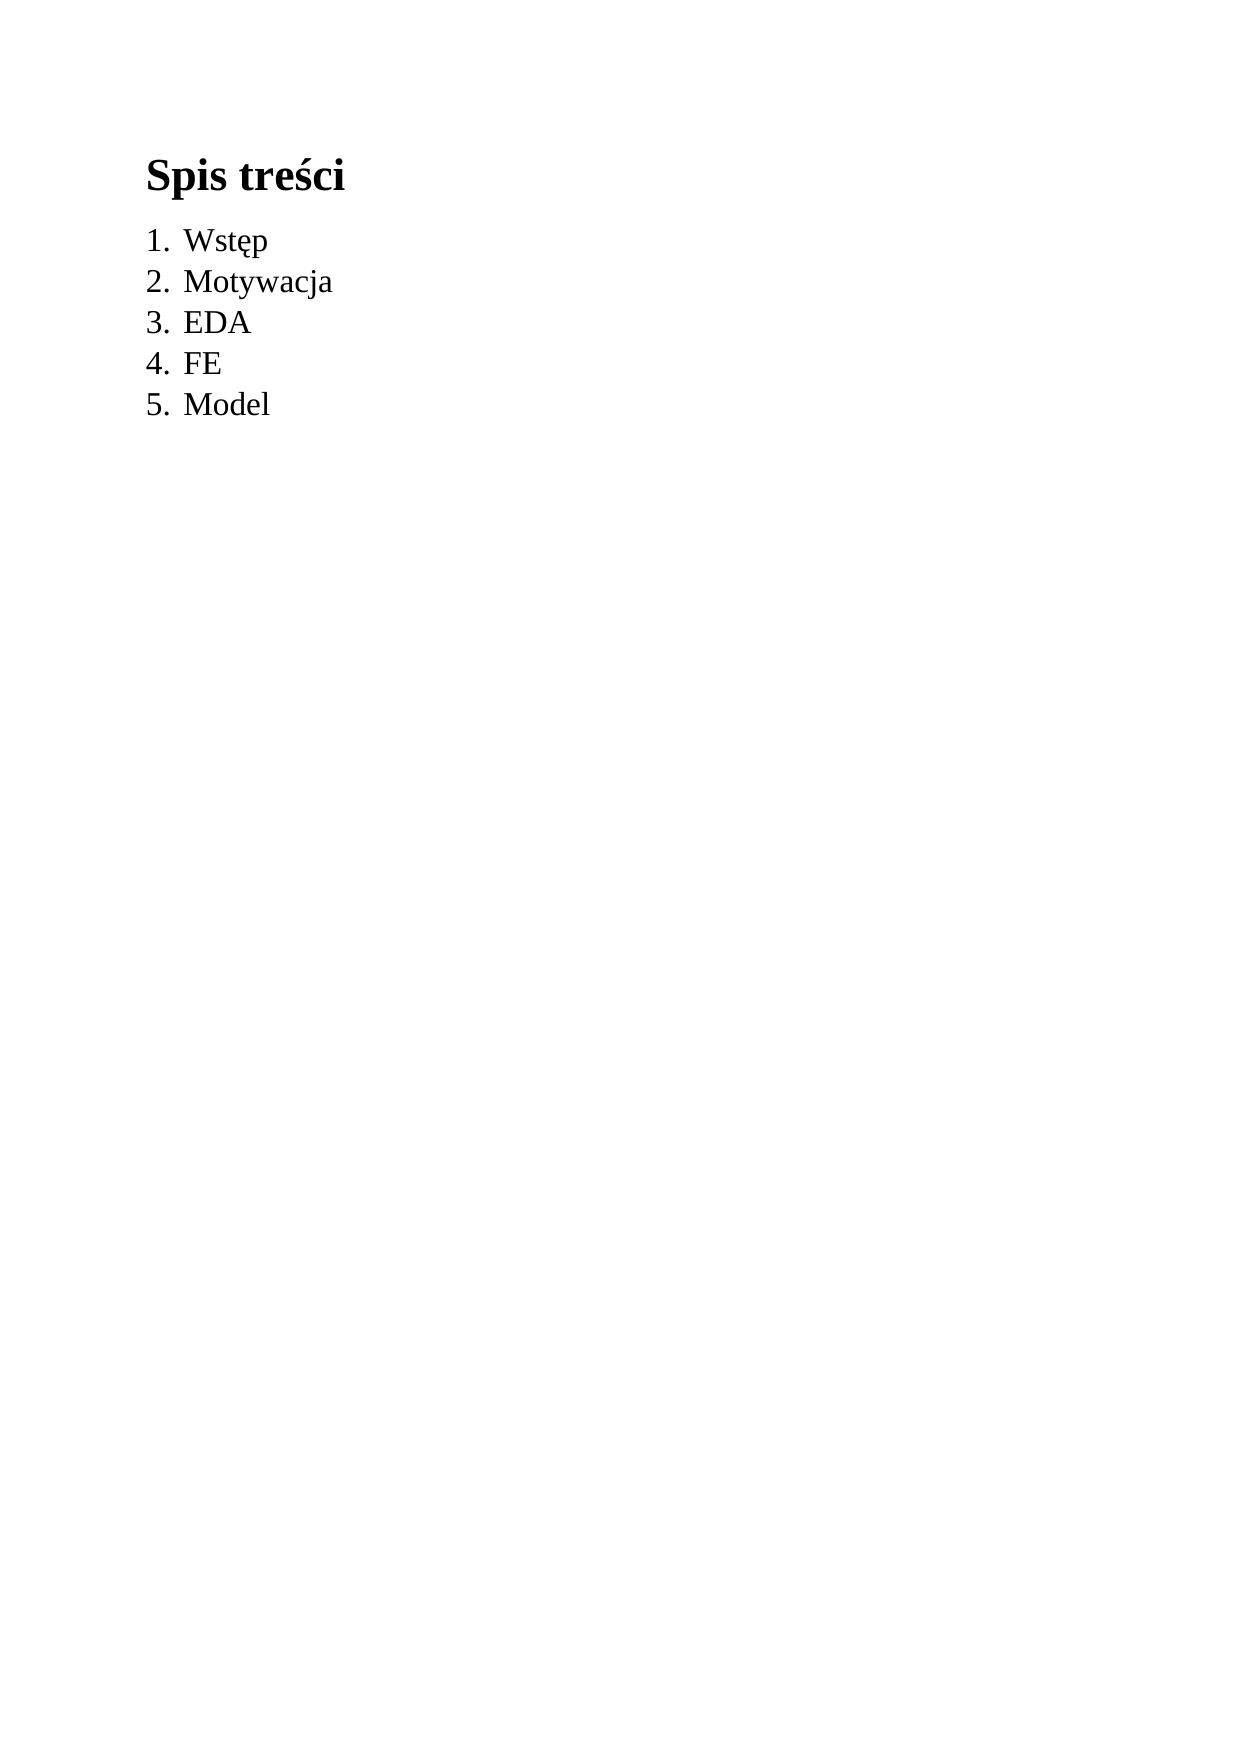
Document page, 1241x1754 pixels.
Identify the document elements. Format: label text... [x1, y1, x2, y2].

text Spis treści [146, 148, 1095, 200]
list Motywacja [146, 262, 1095, 300]
list FE [146, 343, 1095, 382]
list Wstęp [146, 221, 1095, 259]
list Model [146, 384, 1095, 423]
list EDA [146, 302, 1095, 341]
